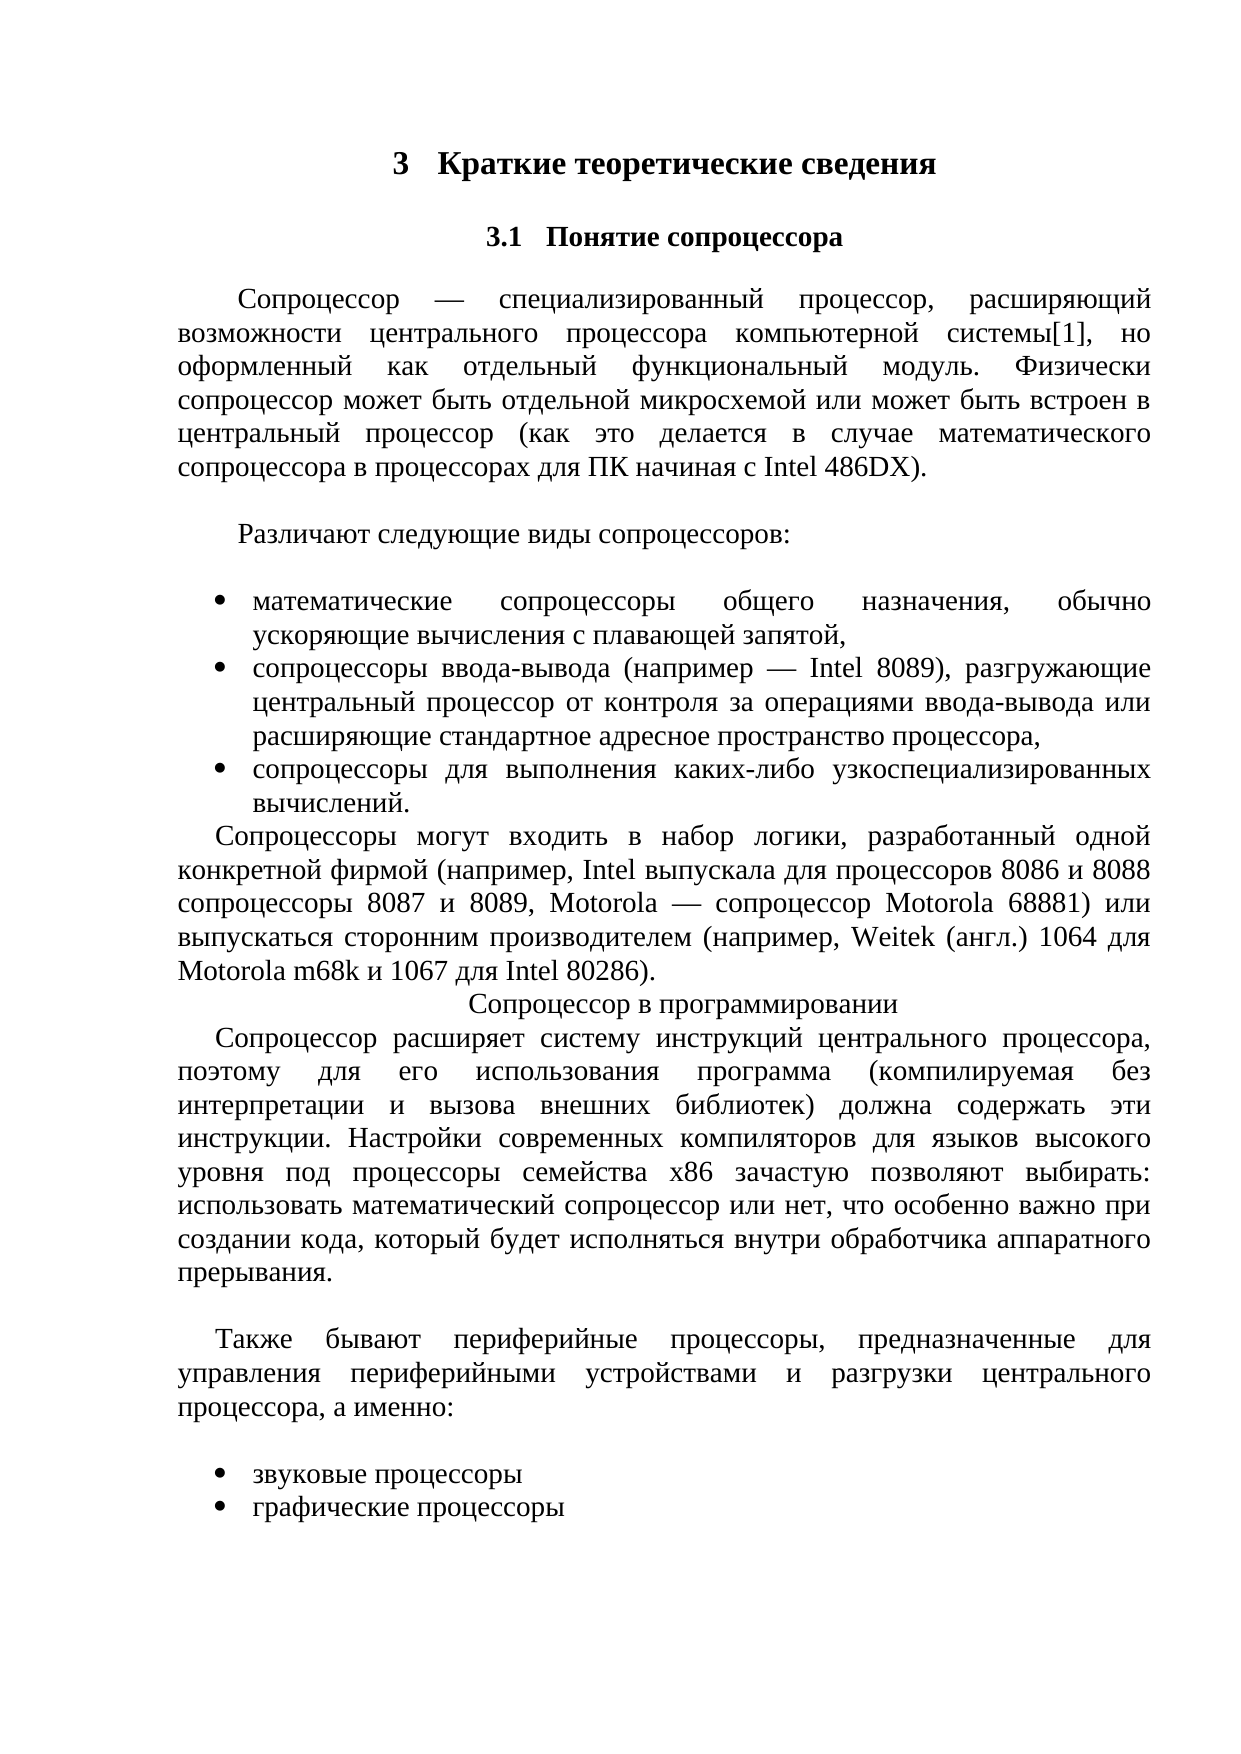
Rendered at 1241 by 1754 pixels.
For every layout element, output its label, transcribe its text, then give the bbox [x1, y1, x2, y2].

text Сопроцессор в программировании [177, 986, 1152, 1020]
list графические процессоры [215, 1489, 1152, 1523]
list математические сопроцессоры общего назначения, обычно ускоряющие вычисления с плавающей запятой, [215, 583, 1152, 651]
text Сопроцессор — специализированный процессор, расширяющий возможности центрального процессора компьютерной системы[1], но оформленный как отдельный функциональный модуль. Физически сопроцессор может быть отдельной микросхемой или может быть встроен в центральный процессор (как это делается в случае математического сопроцессора в процессорах для ПК начиная с Intel 486DX). [177, 281, 1152, 483]
list сопроцессоры для выполнения каких-либо узкоспециализированных вычислений. [215, 751, 1152, 818]
subtitle Понятие сопроцессора [177, 219, 1152, 253]
subtitle Краткие теоретические сведения [177, 143, 1152, 181]
text Сопроцессор расширяет систему инструкций центрального процессора, поэтому для его использования программа (компилируемая без интерпретации и вызова внешних библиотек) должна содержать эти инструкции. Настройки современных компиляторов для языков высокого уровня под процессоры семейства x86 зачастую позволяют выбирать: использовать математический сопроцессор или нет, что особенно важно при создании кода, который будет исполняться внутри обработчика аппаратного прерывания. [177, 1020, 1152, 1288]
list сопроцессоры ввода-вывода (например — Intel 8089), разгружающие центральный процессор от контроля за операциями ввода-вывода или расширяющие стандартное адресное пространство процессора, [215, 651, 1152, 751]
list звуковые процессоры [215, 1456, 1152, 1489]
text Сопроцессоры могут входить в набор логики, разработанный одной конкретной фирмой (например, Intel выпускала для процессоров 8086 и 8088 сопроцессоры 8087 и 8089, Motorola — сопроцессор Motorola 68881) или выпускаться сторонним производителем (например, Weitek (англ.) 1064 для Motorola m68k и 1067 для Intel 80286). [177, 818, 1152, 986]
text Также бывают периферийные процессоры, предназначенные для управления периферийными устройствами и разгрузки центрального процессора, а именно: [177, 1322, 1152, 1422]
text Различают следующие виды сопроцессоров: [177, 516, 1152, 550]
